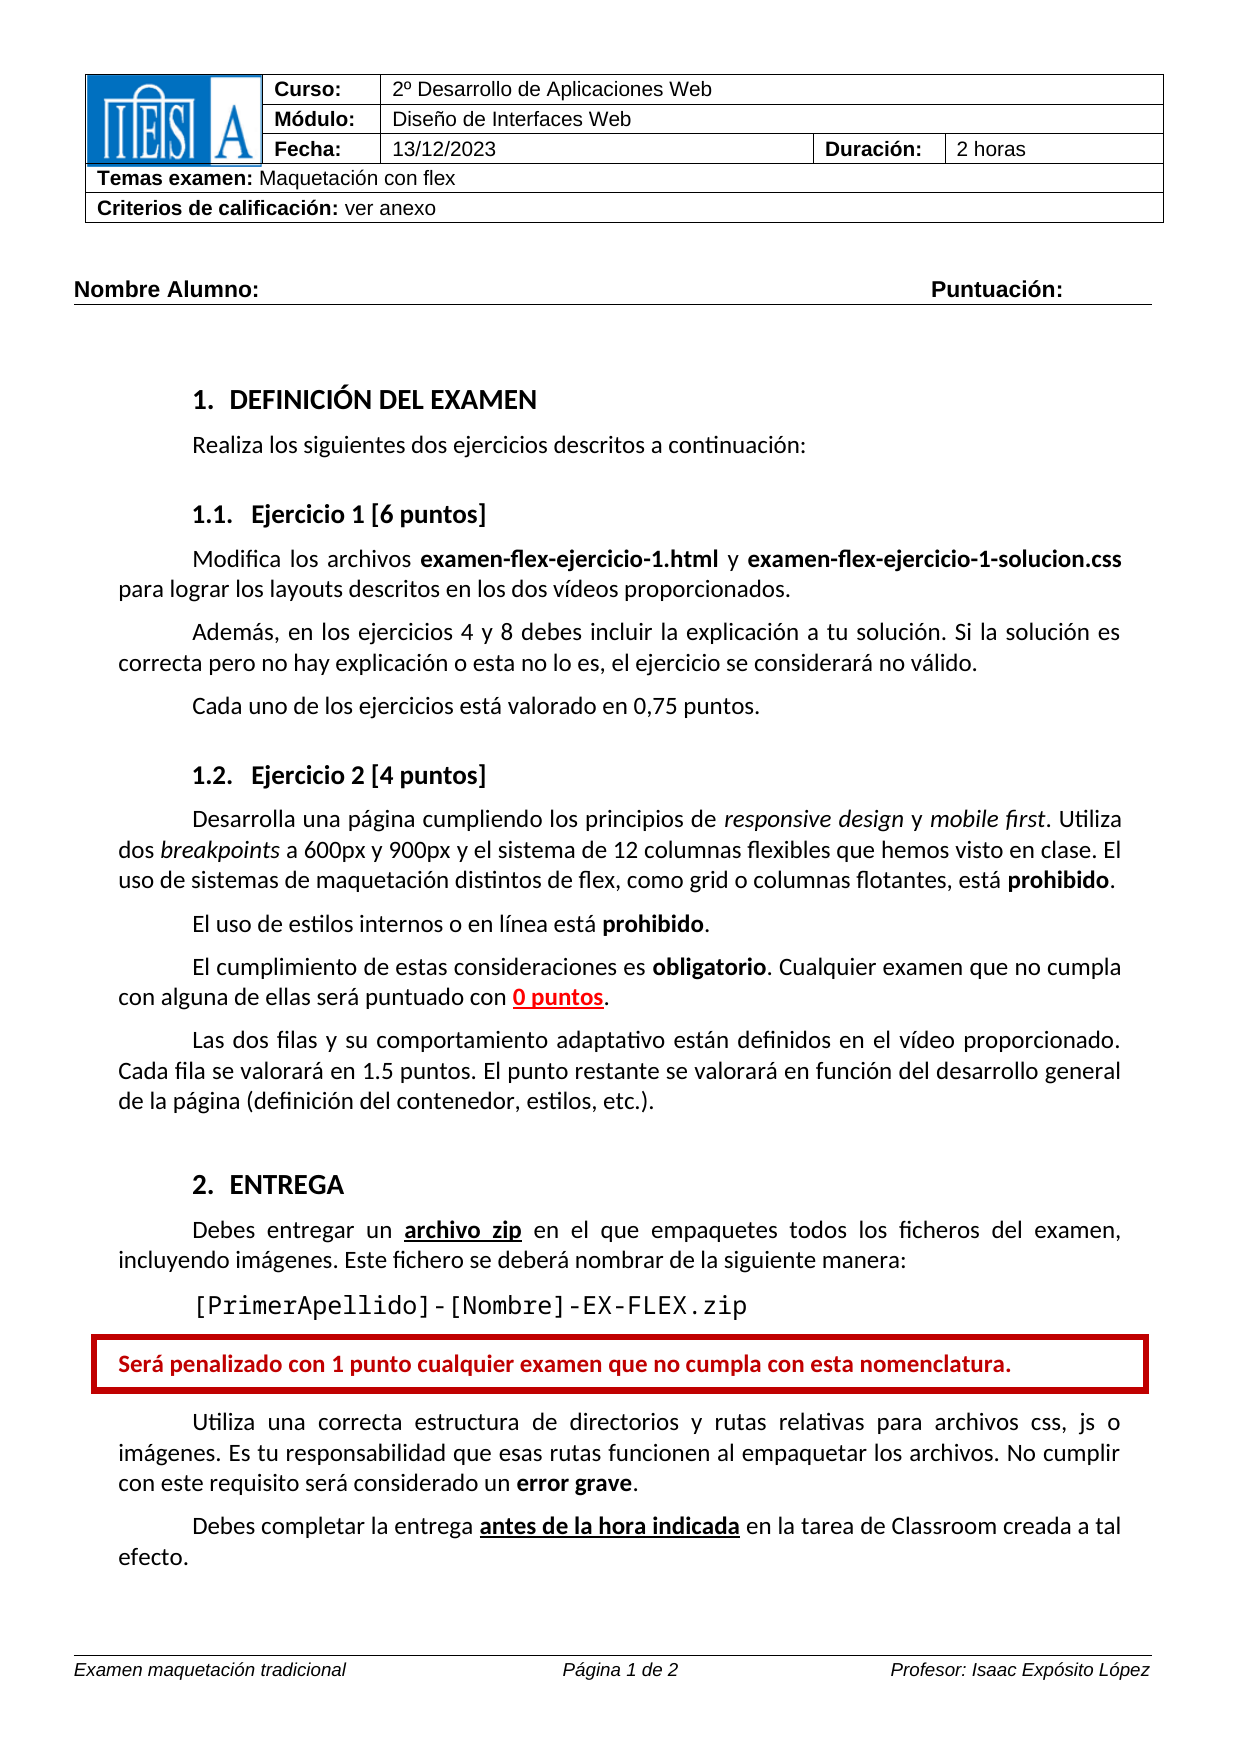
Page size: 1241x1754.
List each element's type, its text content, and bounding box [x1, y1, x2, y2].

text El uso de estilos internos o en línea está prohibido. [118, 908, 1122, 938]
text Debes entregar un archivo zip en el que empaquetes todos los ficheros del examen, incluyendo imágenes. Este fichero se deberá nombrar de la siguiente manera: [118, 1214, 1122, 1275]
text Modifica los archivos examen-flex-ejercicio-1.html y examen-flex-ejercicio-1-solucion.css para lograr los layouts descritos en los dos vídeos proporcionados. [118, 543, 1122, 604]
text Será penalizado con 1 punto cualquier examen que no cumpla con esta nomenclatura. [97, 1340, 1143, 1387]
subtitle ENTREGA [192, 1166, 1122, 1201]
text Debes completar la entrega antes de la hora indicada en la tarea de Classroom creada a tal efecto. [118, 1510, 1122, 1571]
text Cada uno de los ejercicios está valorado en 0,75 puntos. [118, 690, 1122, 721]
text Utiliza una correcta estructura de directorios y rutas relativas para archivos css, js o imágenes. Es tu responsabilidad que esas rutas funcionen al empaquetar los archivos. No cumplir con este requisito será considerado un error grave. [118, 1406, 1122, 1498]
picture [86, 164, 264, 169]
subtitle Ejercicio 2 [4 puntos] [191, 758, 1122, 791]
picture [86, 75, 262, 163]
subtitle DEFINICIÓN DEL EXAMEN [192, 381, 1122, 417]
text Realiza los siguientes dos ejercicios descritos a continuación: [118, 429, 1122, 460]
subtitle Ejercicio 1 [6 puntos] [191, 497, 1122, 531]
text Además, en los ejercicios 4 y 8 debes incluir la explicación a tu solución. Si la solución es correcta pero no hay explicación o esta no lo es, el ejercicio se considerará no válido. [118, 617, 1122, 678]
text Desarrolla una página cumpliendo los principios de responsive design y mobile first. Utiliza dos breakpoints a 600px y 900px y el sistema de 12 columnas flexibles que hemos visto en clase. El uso de sistemas de maquetación distintos de flex, como grid o columnas flotantes, está prohibido. [118, 804, 1122, 895]
text El cumplimiento de estas consideraciones es obligatorio. Cualquier examen que no cumpla con alguna de ellas será puntuado con 0 puntos. [118, 951, 1122, 1012]
text [PrimerApellido]-[Nombre]-EX-FLEX.zip [118, 1287, 1122, 1322]
text Las dos filas y su comportamiento adaptativo están definidos en el vídeo proporcionado. Cada fila se valorará en 1.5 puntos. El punto restante se valorará en función del desarrollo general de la página (definición del contenedor, estilos, etc.). [118, 1024, 1122, 1116]
